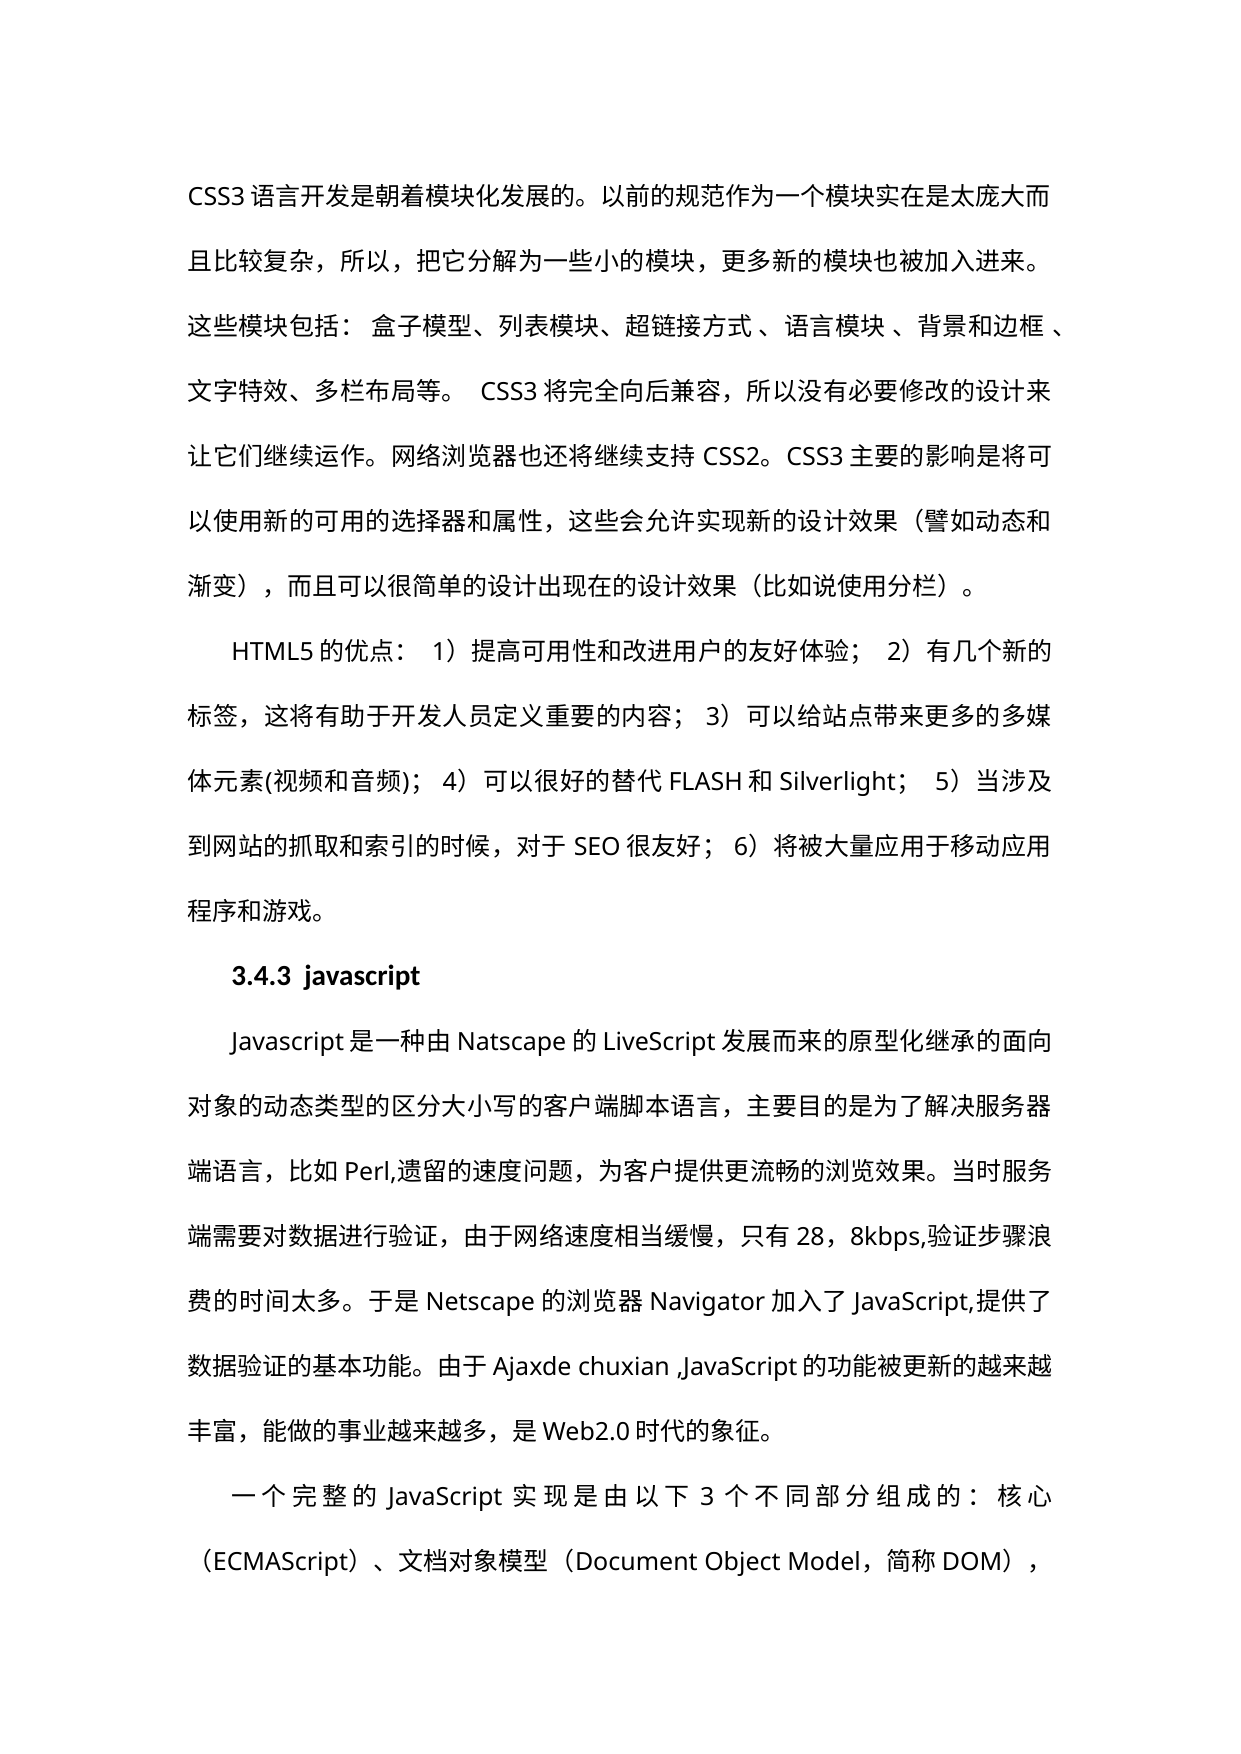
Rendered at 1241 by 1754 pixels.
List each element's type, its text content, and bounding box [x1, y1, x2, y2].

text 一个完整的JavaScript实现是由以下3个不同部分组成的：核心（ECMAScript）、文档对象模型（Document Object Model，简称DOM），浏览器对象模型（Browser Object Model,简称BOM）。 [187, 1462, 1053, 1592]
text Javascript是一种由Natscape的LiveScript发展而来的原型化继承的面向对象的动态类型的区分大小写的客户端脚本语言，主要目的是为了解决服务器端语言，比如Perl,遗留的速度问题，为客户提供更流畅的浏览效果。当时服务端需要对数据进行验证，由于网络速度相当缓慢，只有28，8kbps,验证步骤浪费的时间太多。于是Netscape的浏览器Navigator加入了JavaScript,提供了数据验证的基本功能。由于Ajaxde chuxian ,JavaScript的功能被更新的越来越丰富，能做的事业越来越多，是Web2.0时代的象征。 [187, 1007, 1053, 1462]
text 3.4.3 javascript [187, 942, 1053, 1007]
text HTML5的优点： 1）提高可用性和改进用户的友好体验； 2）有几个新的标签，这将有助于开发人员定义重要的内容； 3）可以给站点带来更多的多媒体元素(视频和音频)； 4）可以很好的替代FLASH和Silverlight； 5）当涉及到网站的抓取和索引的时候，对于SEO很友好； 6）将被大量应用于移动应用程序和游戏。 [187, 617, 1053, 942]
